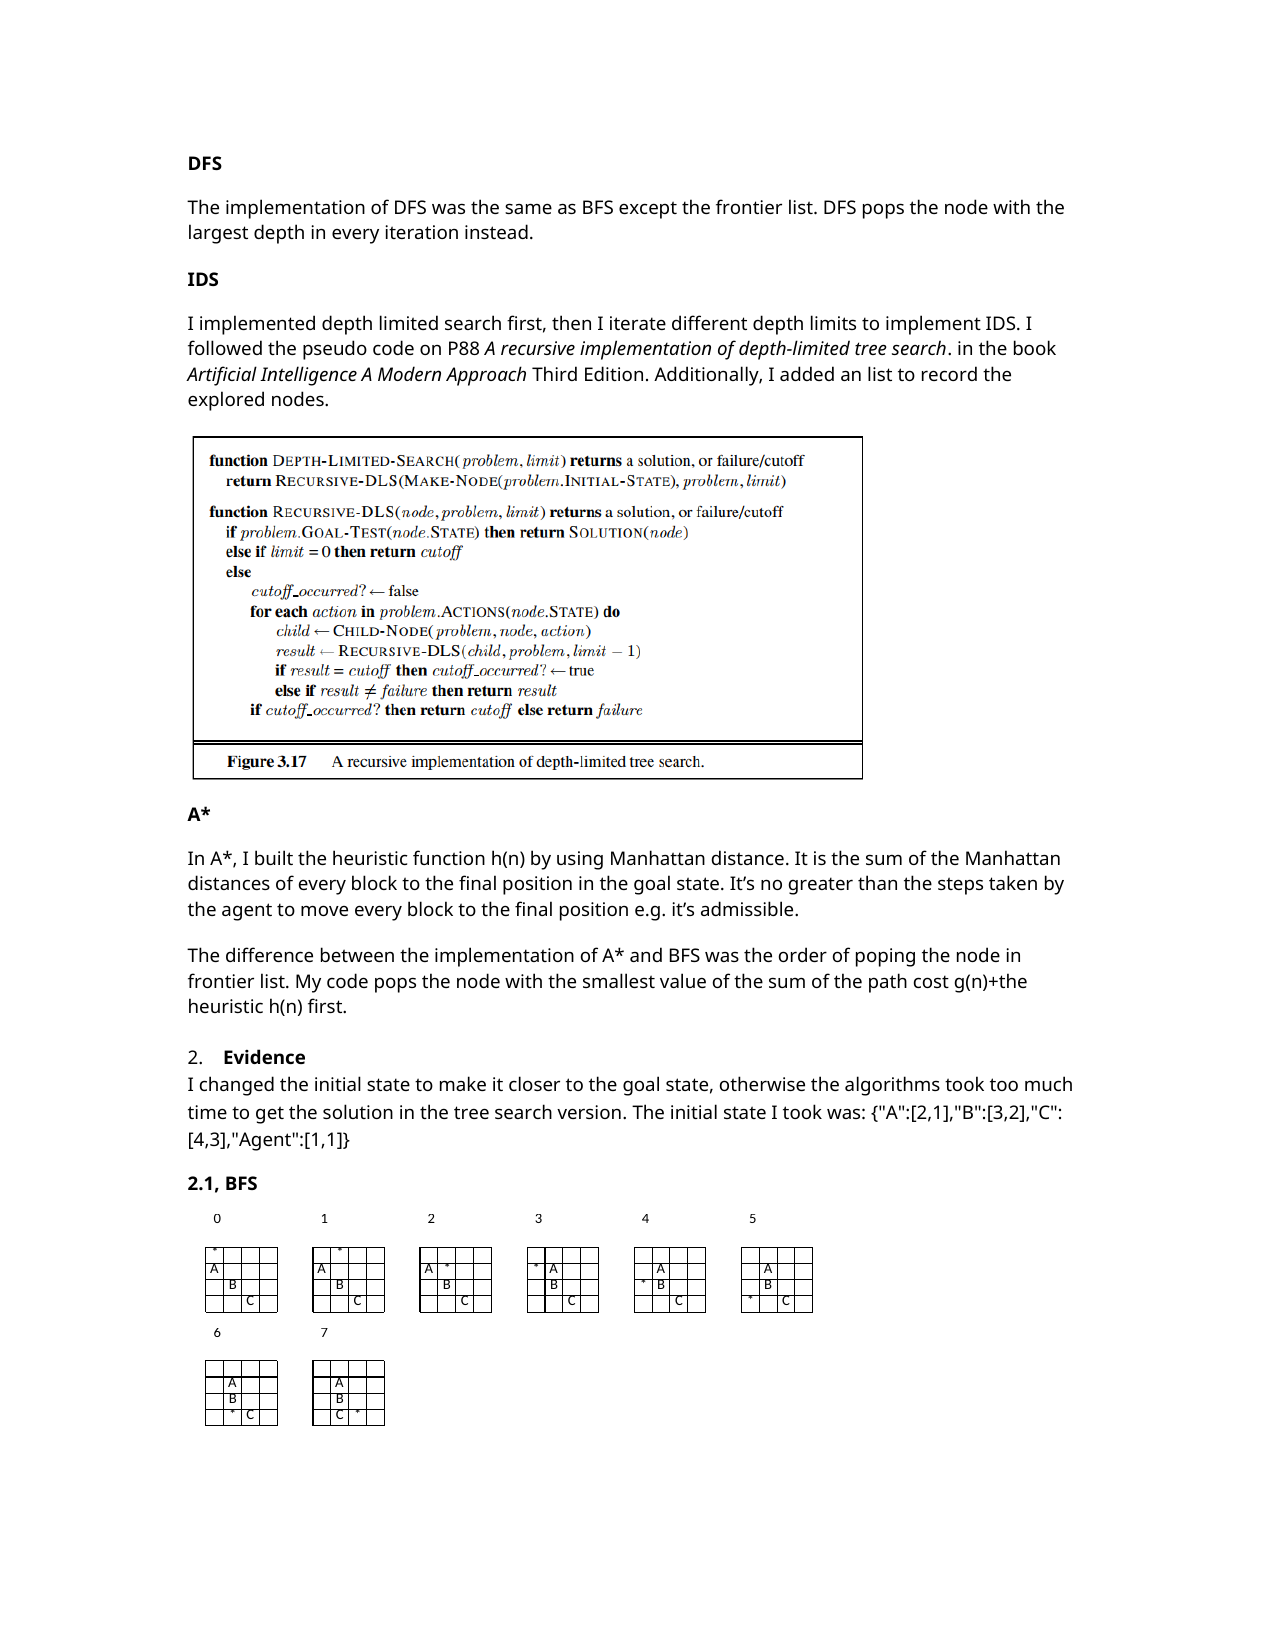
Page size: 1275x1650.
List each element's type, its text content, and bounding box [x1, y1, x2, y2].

text A* [187, 801, 1087, 826]
picture [192, 433, 864, 780]
text IDS [187, 266, 1087, 292]
text DFS [187, 150, 1087, 176]
subtitle 2. Evidence [187, 1044, 1087, 1069]
text I implemented depth limited search first, then I iterate different depth limits to implement IDS. I followed the pseudo code on P88 A recursive implementation of depth-limited tree search. in the book Artificial Intelligence A Modern Approach Third Edition. Additionally, I added an list to record the explored nodes. [187, 310, 1087, 412]
text In A*, I built the heuristic function h(n) by using Manhattan distance. It is the sum of the Manhattan distances of every block to the final position in the goal state. It’s no greater than the steps taken by the agent to move every block to the final position e.g. it’s admissible. [187, 845, 1087, 922]
text I changed the initial state to make it closer to the goal state, otherwise the algorithms took too much time to get the solution in the tree search version. The initial state I took was: {"A":[2,1],"B":[3,2],"C":[4,3],"Agent":[1,1]} [187, 1071, 1087, 1152]
text The implementation of DFS was the same as BFS except the frontier list. DFS pops the node with the largest depth in every iteration instead. [187, 194, 1087, 245]
text The difference between the implementation of A* and BFS was the order of poping the node in frontier list. My code pops the node with the smallest value of the sum of the path cost g(n)+the heuristic h(n) first. [187, 942, 1087, 1019]
subtitle 2.1, BFS [187, 1171, 1087, 1196]
